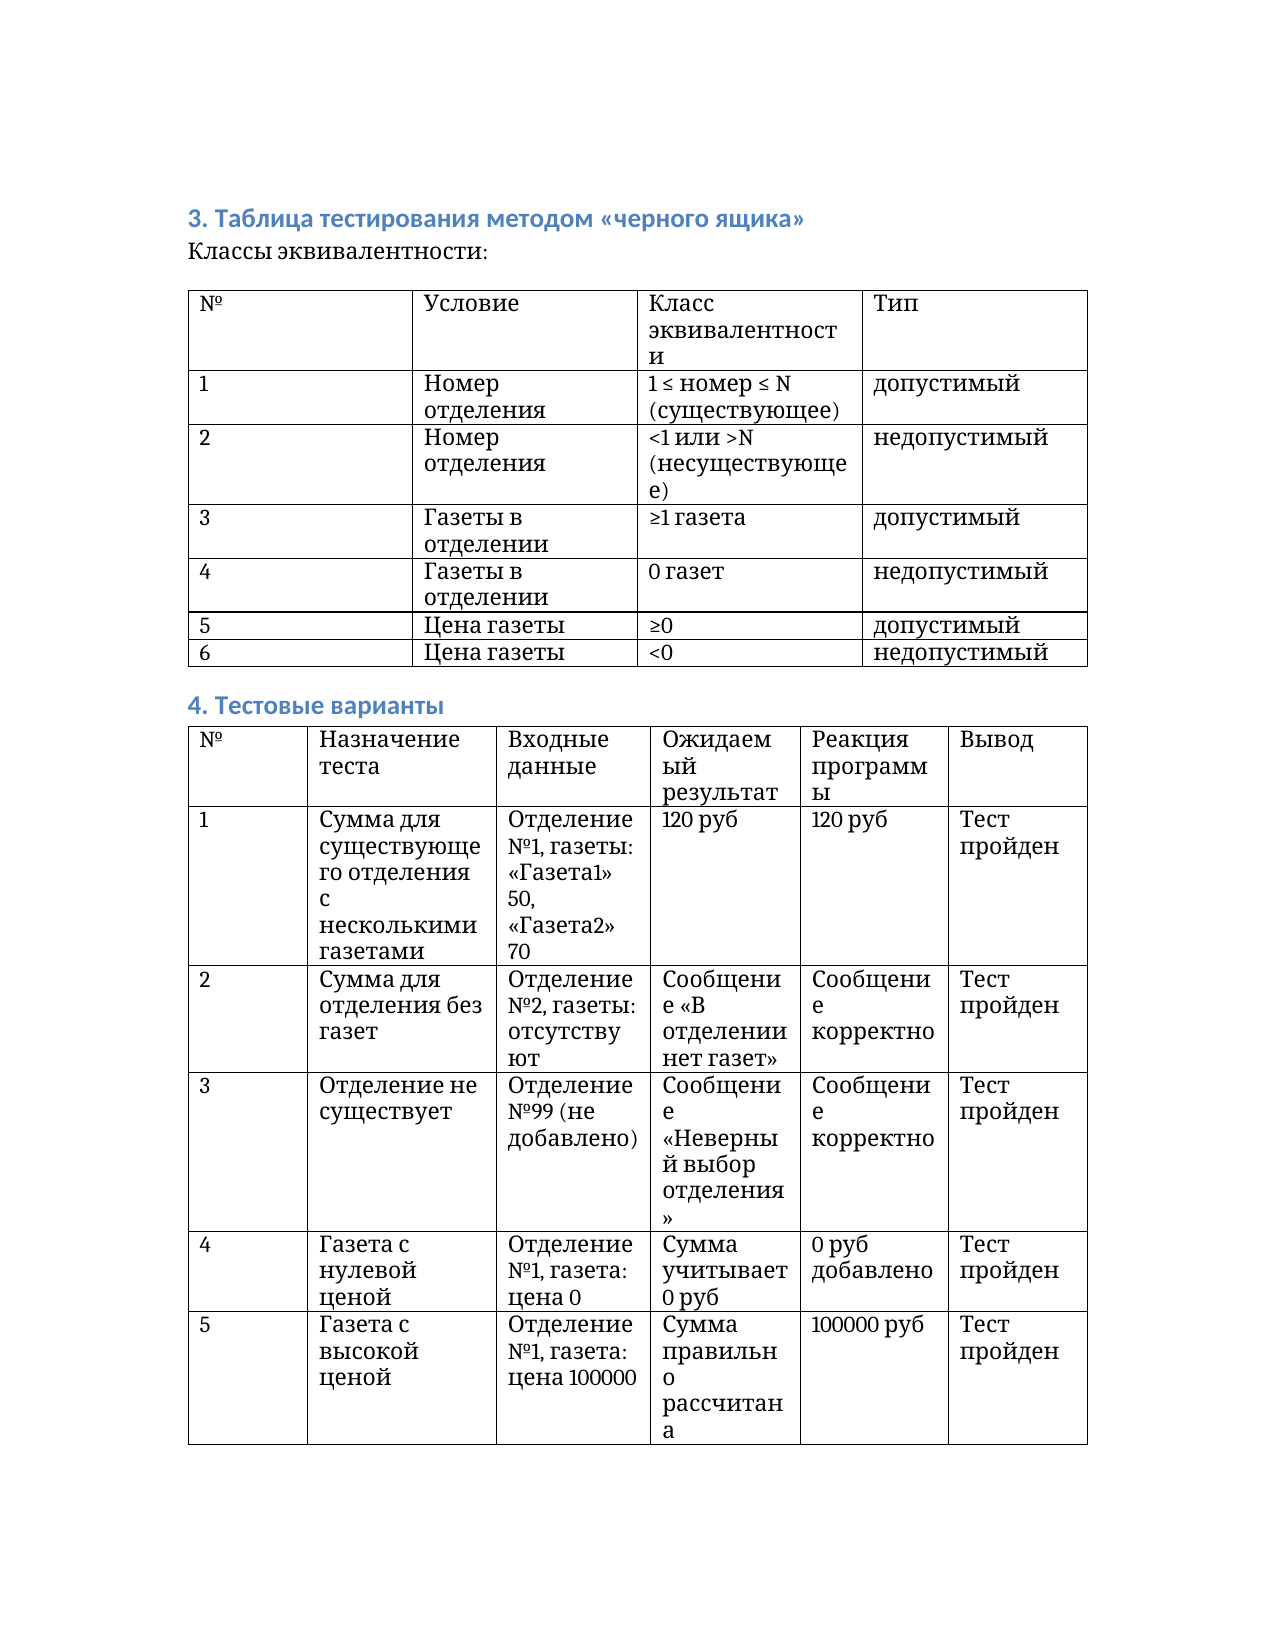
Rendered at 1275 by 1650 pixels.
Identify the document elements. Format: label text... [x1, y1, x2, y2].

table_cell Тест пройден [949, 966, 1087, 1072]
table_cell 1 [189, 807, 307, 965]
table_cell Газета с нулевой ценой [308, 1232, 496, 1311]
table_cell ≥1 газета [638, 505, 862, 558]
table_cell допустимый [863, 613, 1087, 639]
table_cell Отделение №1, газеты: «Газета1» 50, «Газета2» 70 [497, 807, 650, 965]
table_cell Цена газеты [413, 613, 637, 639]
table_cell Сумма учитывает 0 руб [651, 1232, 800, 1311]
table_cell Газета с высокой ценой [308, 1312, 496, 1444]
table_cell недопустимый [863, 559, 1087, 611]
table_cell Сумма для существующего отделения с несколькими газетами [308, 807, 496, 965]
table_header № [189, 291, 412, 370]
table_cell Тест пройден [949, 1312, 1087, 1444]
table_cell <1 или >N (несуществующее) [638, 425, 862, 504]
table_cell 2 [189, 966, 307, 1072]
table_cell Сумма правильно рассчитана [651, 1312, 800, 1444]
table_cell Номер отделения [413, 371, 637, 424]
table_cell Сообщение «В отделении нет газет» [651, 966, 800, 1072]
table_cell 5 [189, 613, 412, 639]
table_cell недопустимый [863, 640, 1087, 666]
table_cell Отделение №2, газеты: отсутствуют [497, 966, 650, 1072]
table_cell 3 [189, 1073, 307, 1231]
table_cell Газеты в отделении [413, 505, 637, 558]
text Классы эквивалентности: [187, 239, 1087, 265]
table_cell 4 [189, 1232, 307, 1311]
table_cell 6 [189, 640, 412, 666]
table_cell 0 газет [638, 559, 862, 611]
table_cell ≥0 [638, 613, 862, 639]
table_cell Тест пройден [949, 1073, 1087, 1231]
table_cell 120 руб [651, 807, 800, 965]
table_cell Отделение №1, газета: цена 100000 [497, 1312, 650, 1444]
table_header Реакция программы [801, 727, 948, 806]
table_header Входные данные [497, 727, 650, 806]
table_cell 0 руб добавлено [801, 1232, 948, 1311]
table_cell допустимый [863, 371, 1087, 424]
table_cell 100000 руб [801, 1312, 948, 1444]
table_cell Сообщение корректно [801, 1073, 948, 1231]
subtitle 3. Таблица тестирования методом «черного ящика» [187, 201, 1087, 234]
table_header Назначение теста [308, 727, 496, 806]
table_cell Отделение №1, газета: цена 0 [497, 1232, 650, 1311]
table_cell Сообщение корректно [801, 966, 948, 1072]
table_cell Тест пройден [949, 1232, 1087, 1311]
table_cell Цена газеты [413, 640, 637, 666]
table_header Ожидаемый результат [651, 727, 800, 806]
table_cell <0 [638, 640, 862, 666]
table_cell Сообщение «Неверный выбор отделения» [651, 1073, 800, 1231]
table_cell Отделение не существует [308, 1073, 496, 1231]
table_cell недопустимый [863, 425, 1087, 504]
table_cell 4 [189, 559, 412, 611]
table_header Класс эквивалентности [638, 291, 862, 370]
table_cell Номер отделения [413, 425, 637, 504]
table_header Условие [413, 291, 637, 370]
table_header Тип [863, 291, 1087, 370]
table_cell Отделение №99 (не добавлено) [497, 1073, 650, 1231]
table_cell Газеты в отделении [413, 559, 637, 611]
table_cell Сумма для отделения без газет [308, 966, 496, 1072]
table_cell 1 [189, 371, 412, 424]
table_cell Тест пройден [949, 807, 1087, 965]
table_cell 2 [189, 425, 412, 504]
table_header Вывод [949, 727, 1087, 806]
table_cell 1 ≤ номер ≤ N (существующее) [638, 371, 862, 424]
table_header № [189, 727, 307, 806]
table_cell 120 руб [801, 807, 948, 965]
table_cell 5 [189, 1312, 307, 1444]
table_cell 3 [189, 505, 412, 558]
subtitle 4. Тестовые варианты [187, 688, 1087, 721]
table_cell допустимый [863, 505, 1087, 558]
